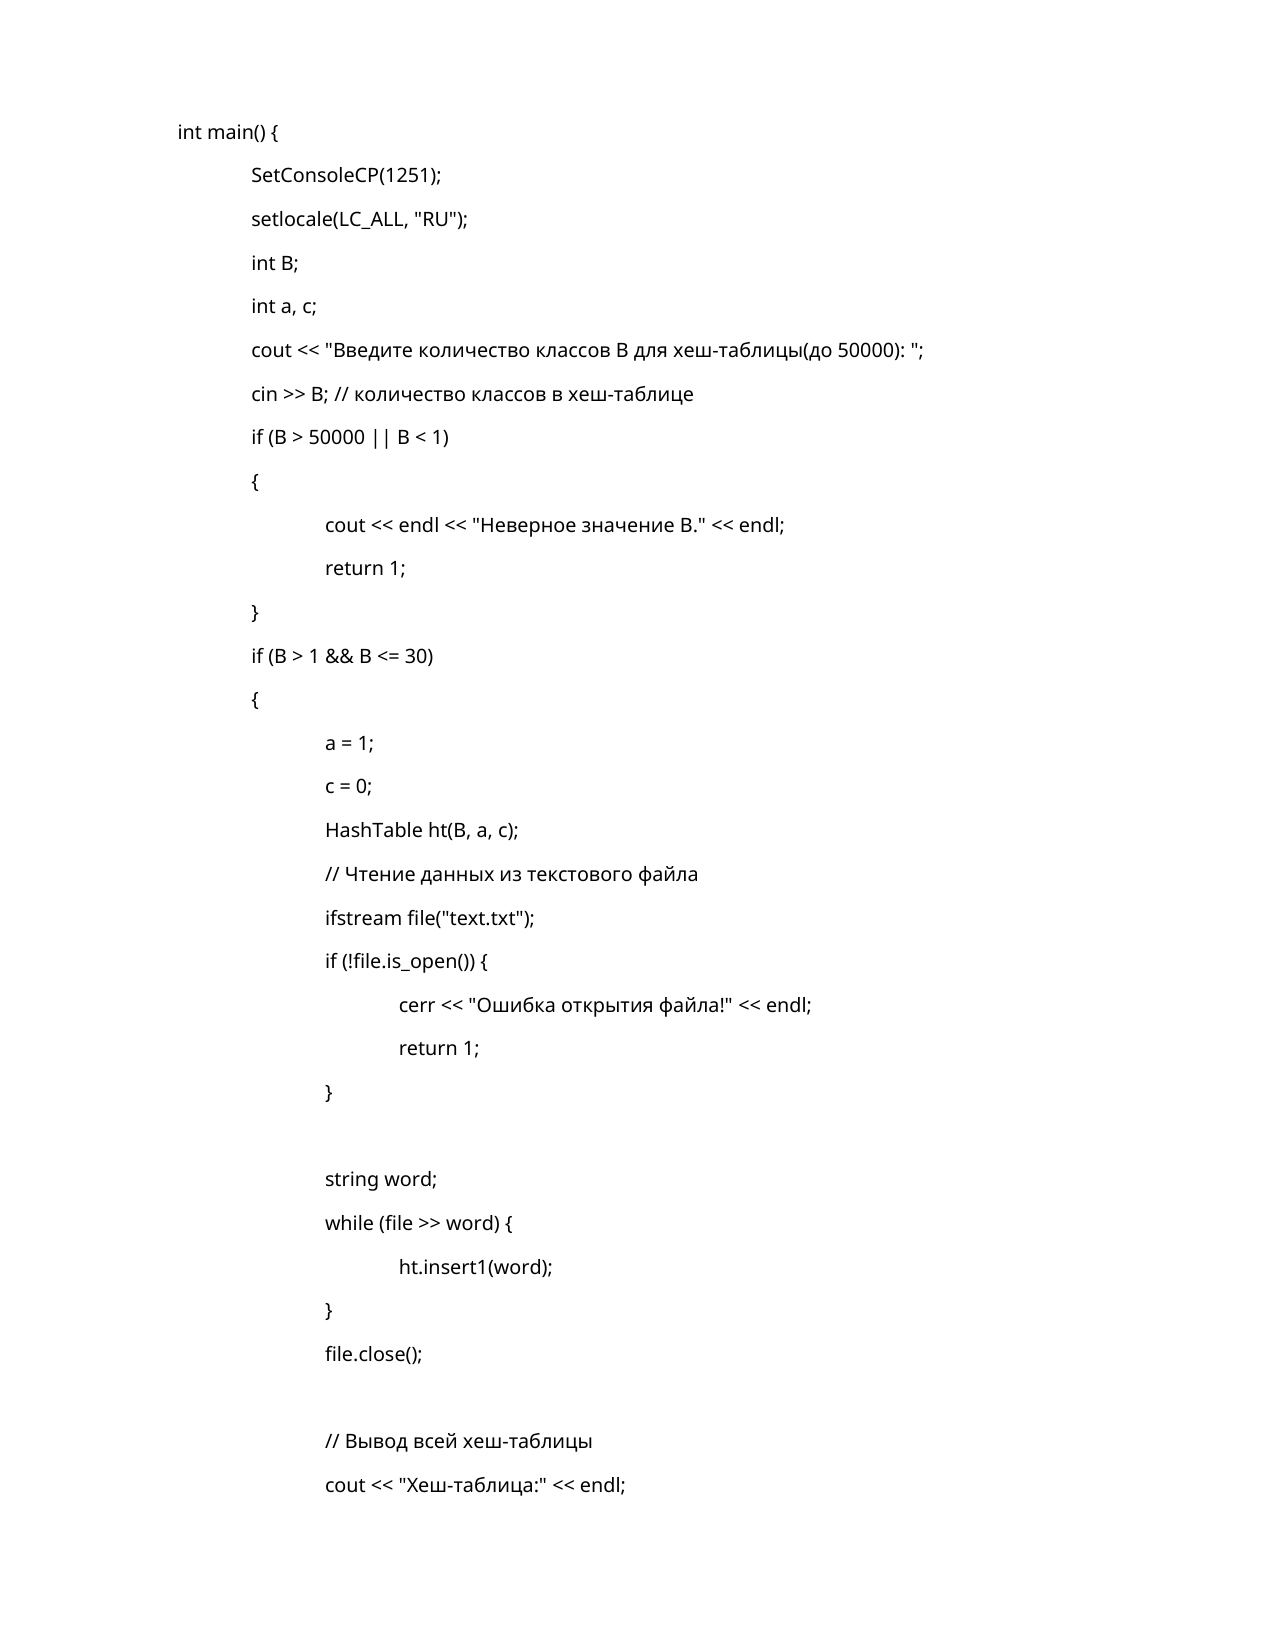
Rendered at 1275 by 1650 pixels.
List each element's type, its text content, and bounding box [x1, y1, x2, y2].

text cerr << "Ошибка открытия файла!" << endl; [177, 991, 1186, 1018]
text } [177, 598, 1186, 625]
text // Чтение данных из текстового файла [177, 860, 1186, 887]
text int B; [177, 249, 1186, 276]
text ht.insert1(word); [177, 1253, 1186, 1280]
text return 1; [177, 554, 1186, 582]
text a = 1; [177, 729, 1186, 756]
text if (B > 50000 || B < 1) [177, 424, 1186, 451]
text return 1; [177, 1035, 1186, 1062]
text while (file >> word) { [177, 1209, 1186, 1236]
text if (!file.is_open()) { [177, 947, 1186, 974]
text cin >> B; // количество классов в хеш-таблице [177, 380, 1186, 407]
text cout << "Хеш-таблица:" << endl; [177, 1471, 1186, 1498]
text HashTable ht(B, a, c); [177, 816, 1186, 843]
text ifstream file("text.txt"); [177, 904, 1186, 931]
text string word; [177, 1166, 1186, 1193]
text cout << "Введите количество классов B для хеш-таблицы(до 50000): "; [177, 336, 1186, 363]
text } [177, 1297, 1186, 1323]
text cout << endl << "Неверное значение B." << endl; [177, 511, 1186, 538]
text SetConsoleCP(1251); [177, 162, 1186, 189]
text setlocale(LC_ALL, "RU"); [177, 205, 1186, 232]
text if (B > 1 && B <= 30) [177, 642, 1186, 669]
text { [177, 686, 1186, 712]
text c = 0; [177, 773, 1186, 800]
text int a, c; [177, 293, 1186, 320]
text file.close(); [177, 1340, 1186, 1367]
text { [177, 467, 1186, 494]
text int main() { [177, 118, 1186, 145]
text // Вывод всей хеш-таблицы [177, 1427, 1186, 1454]
text } [177, 1078, 1186, 1105]
